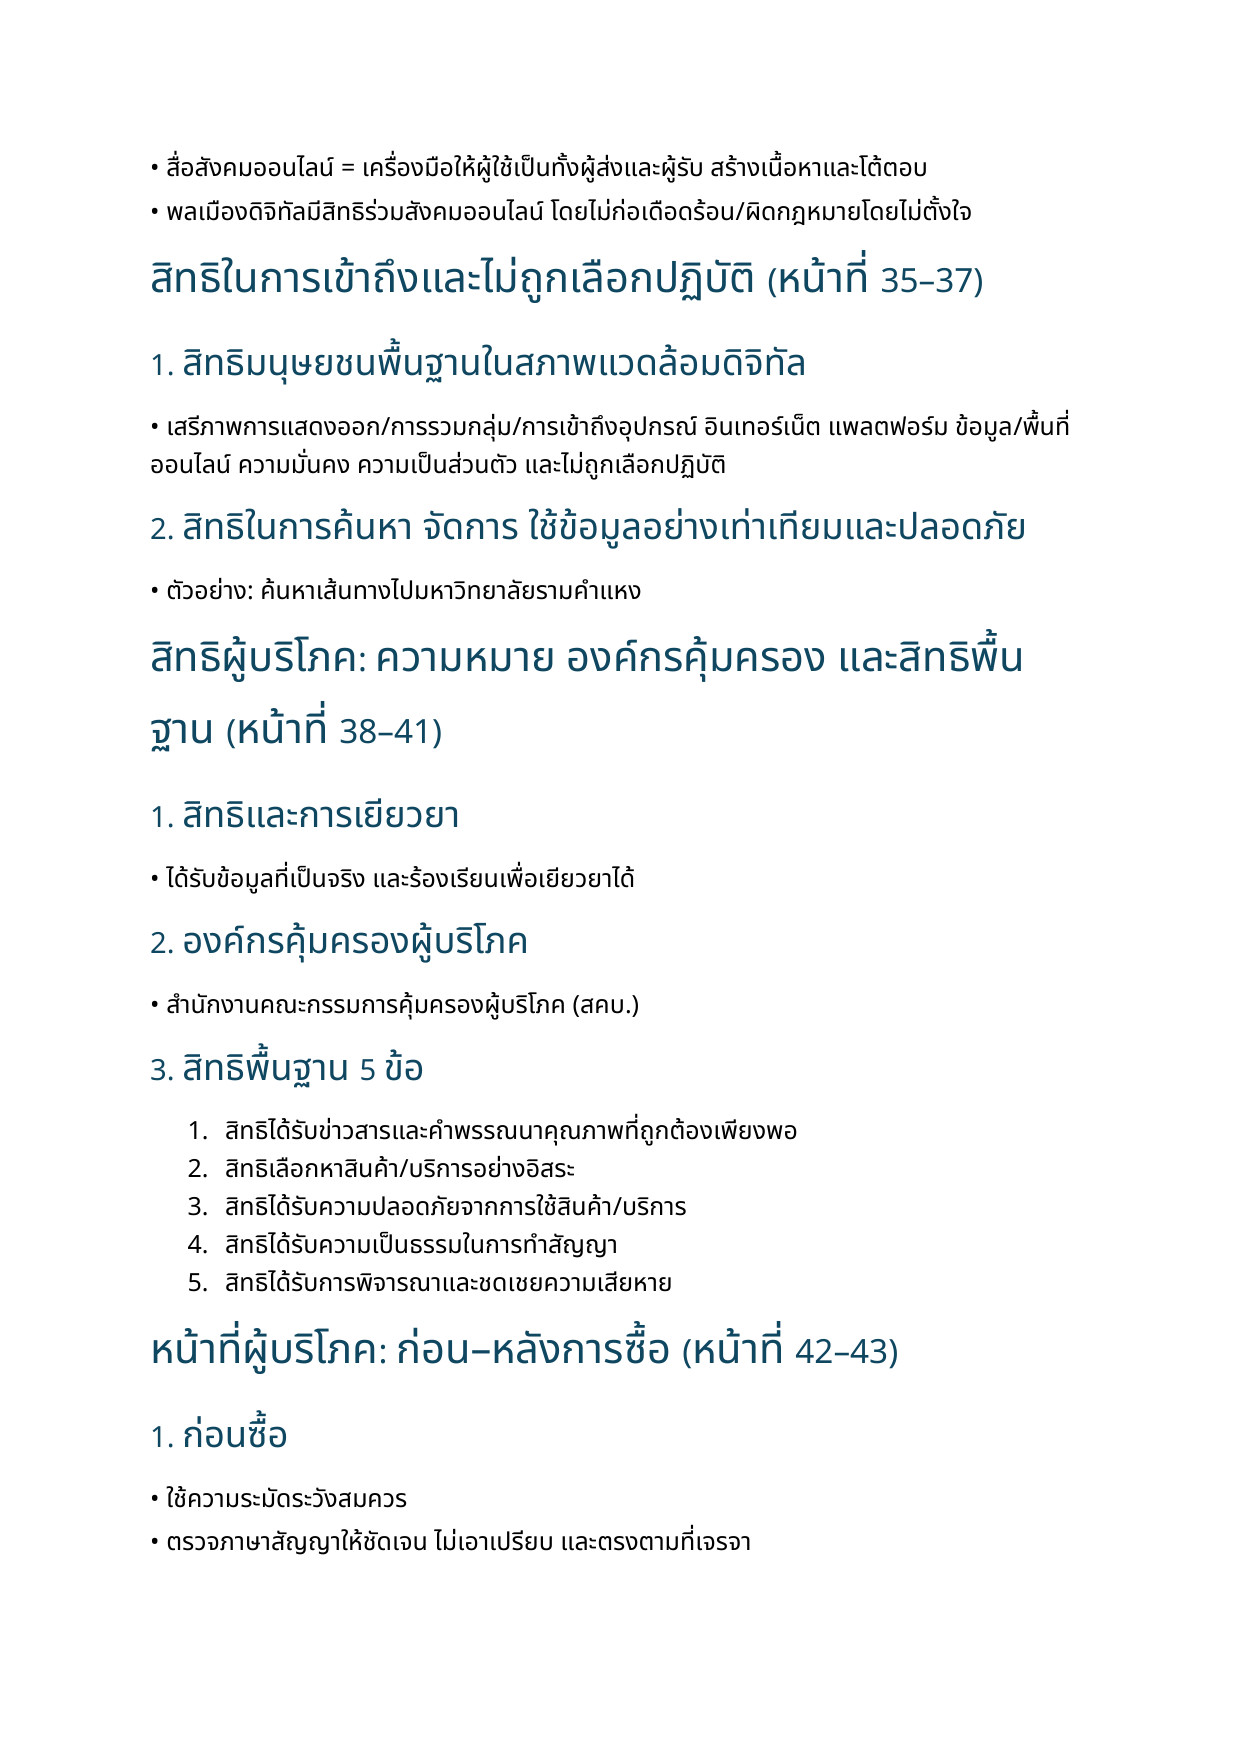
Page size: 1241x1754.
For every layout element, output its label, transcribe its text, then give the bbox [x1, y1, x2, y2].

text • ตรวจภาษาสัญญาให้ชัดเจน ไม่เอาเปรียบ และตรงตามที่เจรจา [150, 1544, 1090, 1582]
text • เสรีภาพการแสดงออก/การรวมกลุ่ม/การเข้าถึงอุปกรณ์ อินเทอร์เน็ต แพลตฟอร์ม ข้อมูล/พื้นที่ออนไลน์ ความมั่นคง ความเป็นส่วนตัว และไม่ถูกเลือกปฏิบัติ [150, 408, 1090, 484]
text • ตัวอย่าง: ค้นหาเส้นทางไปมหาวิทยาลัยรามคำแหง [150, 573, 1090, 611]
text • สำนักงานคณะกรรมการคุ้มครองผู้บริโภค (สคบ.) [150, 987, 1090, 1024]
text • ได้รับข้อมูลที่เป็นจริง และร้องเรียนเพื่อเยียวยาได้ [150, 860, 1090, 898]
list สิทธิได้รับข่าวสารและคำพรรณนาคุณภาพที่ถูกต้องเพียงพอ [187, 1113, 1090, 1151]
list สิทธิเลือกหาสินค้า/บริการอย่างอิสระ [187, 1156, 1090, 1194]
text • พลเมืองดิจิทัลมีสิทธิร่วมสังคมออนไลน์ โดยไม่ก่อเดือดร้อน/ผิดกฎหมายโดยไม่ตั้งใจ [150, 193, 1090, 231]
subtitle สิทธิผู้บริโภค: ความหมาย องค์กรคุ้มครอง และสิทธิพื้นฐาน (หน้าที่ 38–41) [150, 627, 1090, 762]
subtitle 1. ก่อนซื้อ [150, 1429, 1090, 1484]
text • สื่อสังคมออนไลน์ = เครื่องมือให้ผู้ใช้เป็นทั้งผู้ส่งและผู้รับ สร้างเนื้อหาและโต้ตอบ [150, 150, 1090, 188]
subtitle 3. สิทธิพื้นฐาน 5 ข้อ [150, 1041, 1090, 1096]
subtitle 2. สิทธิในการค้นหา จัดการ ใช้ข้อมูลอย่างเท่าเทียมและปลอดภัย [150, 501, 1090, 556]
text • ใช้ความระมัดระวังสมควร [150, 1501, 1090, 1539]
subtitle 1. สิทธิและการเยียวยา [150, 788, 1090, 844]
list สิทธิได้รับการพิจารณาและชดเชยความเสียหาย [187, 1285, 1090, 1323]
list สิทธิได้รับความปลอดภัยจากการใช้สินค้า/บริการ [187, 1199, 1090, 1237]
subtitle หน้าที่ผู้บริโภค: ก่อน–หลังการซื้อ (หน้าที่ 42–43) [150, 1340, 1090, 1403]
list สิทธิได้รับความเป็นธรรมในการทำสัญญา [187, 1242, 1090, 1280]
subtitle 1. สิทธิมนุษยชนพื้นฐานในสภาพแวดล้อมดิจิทัล [150, 337, 1090, 392]
subtitle สิทธิในการเข้าถึงและไม่ถูกเลือกปฏิบัติ (หน้าที่ 35–37) [150, 248, 1090, 311]
subtitle 2. องค์กรคุ้มครองผู้บริโภค [150, 915, 1090, 970]
